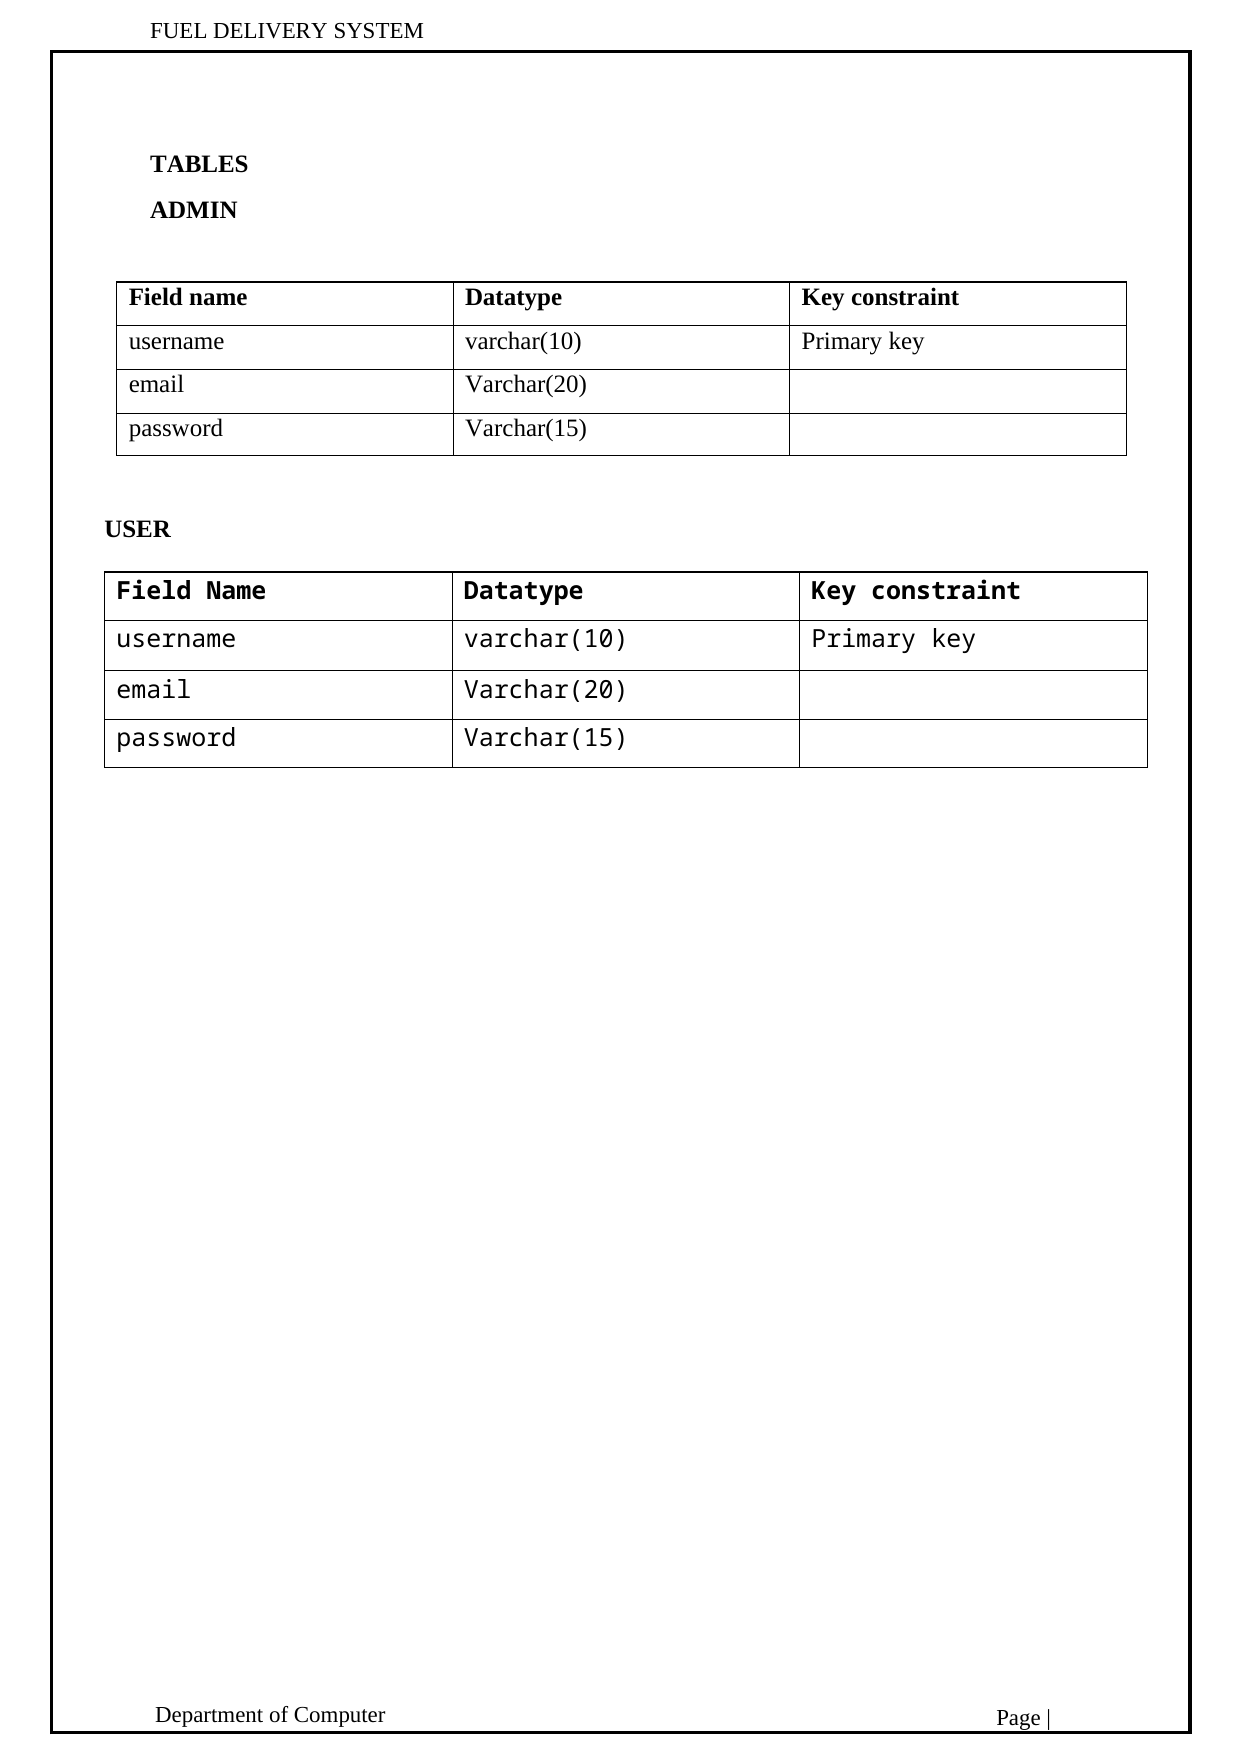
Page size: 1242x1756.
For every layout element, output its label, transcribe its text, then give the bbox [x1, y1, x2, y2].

text USER [104, 514, 1148, 543]
table_cell Varchar(20) [453, 671, 799, 718]
table_cell Varchar(15) [454, 414, 789, 455]
table_header Key constraint [800, 573, 1147, 619]
table_header Field name [117, 283, 453, 325]
table_header Datatype [454, 283, 789, 325]
subtitle ADMIN [150, 195, 1148, 224]
subtitle TABLES [150, 149, 1148, 178]
table_cell Varchar(20) [454, 370, 789, 412]
table_cell [790, 414, 1126, 455]
table_cell email [117, 370, 453, 412]
table_cell password [105, 720, 452, 767]
table_cell Primary key [790, 326, 1126, 368]
table_cell password [117, 414, 453, 455]
table_header Datatype [453, 573, 799, 619]
table_cell [790, 370, 1126, 412]
table_header Key constraint [790, 283, 1126, 325]
table_cell username [105, 621, 452, 670]
table_cell [800, 671, 1147, 718]
table_cell varchar(10) [454, 326, 789, 368]
table_cell Varchar(15) [453, 720, 799, 767]
table_cell username [117, 326, 453, 368]
table_header Field Name [105, 573, 452, 619]
table_cell Primary key [800, 621, 1147, 670]
table_cell [800, 720, 1147, 767]
table_cell email [105, 671, 452, 718]
table_cell varchar(10) [453, 621, 799, 670]
